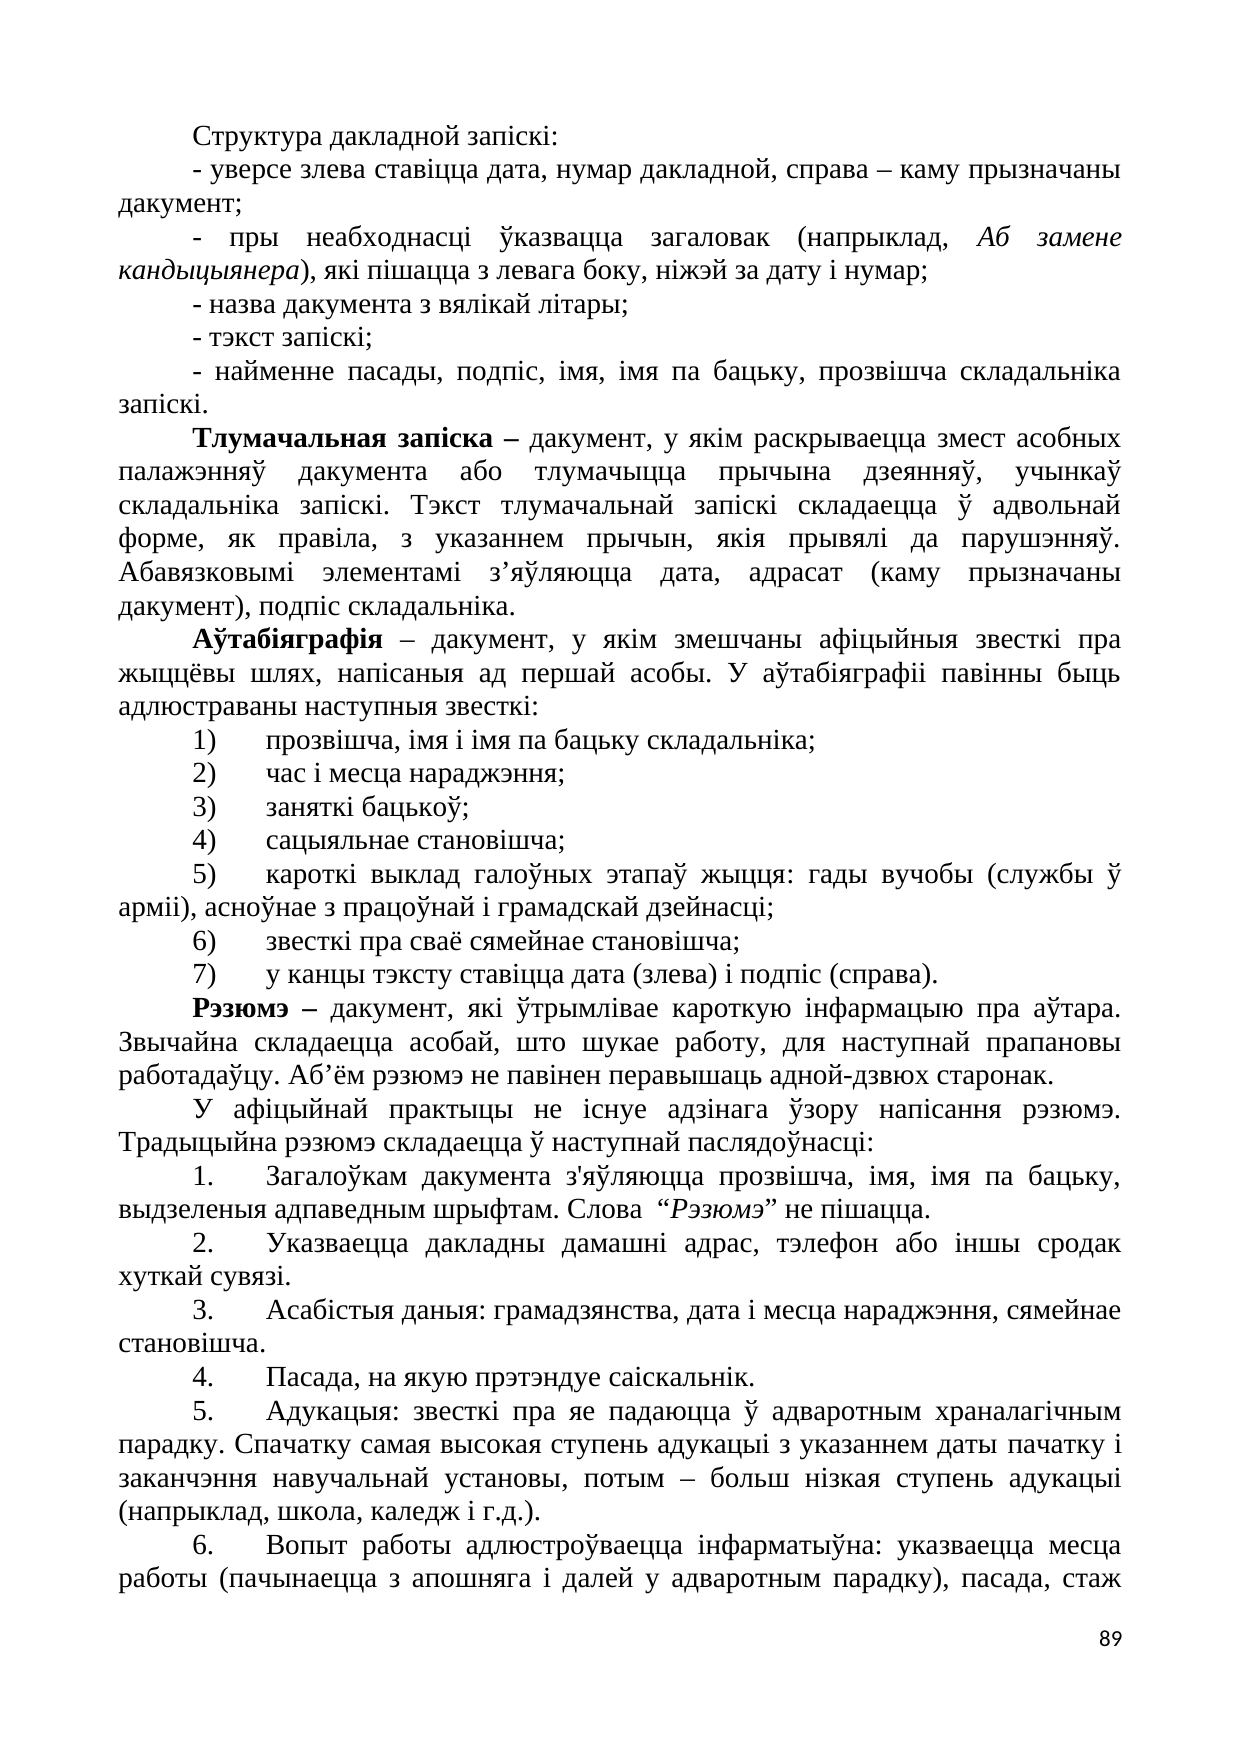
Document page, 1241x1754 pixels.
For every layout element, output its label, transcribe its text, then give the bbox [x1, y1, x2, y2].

text Аўтабіяграфія – дакумент, у якім змешчаны афіцыйныя звесткі пра жыццёвы шлях, напісаныя ад першай асобы. У аўтабіяграфіі павінны быць адлюстраваны наступныя звесткі: [118, 621, 1122, 722]
text Тлумачальная запіска – дакумент, у якім раскрываецца змест асобных палажэнняў дакумента або тлумачыцца прычына дзеянняў, учынкаў складальніка запіскі. Тэкст тлумачальнай запіскі складаецца ў адвольнай форме, як правіла, з указаннем прычын, якія прывялі да парушэнняў. Абавязковымі элементамі з’яўляюцца дата, адрасат (каму прызначаны дакумент), подпіс складальніка. [118, 420, 1122, 621]
text 2. Указваецца дакладны дамашні адрас, тэлефон або іншы сродак хуткай сувязі. [118, 1225, 1122, 1292]
text 3) заняткі бацькоў; [118, 789, 1122, 822]
text - тэкст запіскі; [118, 319, 1122, 353]
text У афіцыйнай практыцы не існуе адзінага ўзору напісання рэзюмэ. Традыцыйна рэзюмэ складаецца ў наступнай паслядоўнасці: [118, 1091, 1122, 1158]
text - назва дакумента з вялікай літары; [118, 286, 1122, 319]
text 3. Асабістыя даныя: грамадзянства, дата і месца нараджэння, сямейнае становішча. [118, 1292, 1122, 1359]
text 5. Адукацыя: звесткі пра яе падаюцца ў адваротным храналагічным парадку. Спачатку самая высокая ступень адукацыі з указаннем даты пачатку і заканчэння навучальнай установы, потым – больш нізкая ступень адукацыі (напрыклад, школа, каледж і г.д.). [118, 1393, 1122, 1527]
text 6) звесткі пра сваё сямейнае становішча; [118, 923, 1122, 957]
text - найменне пасады, подпіс, імя, імя па бацьку, прозвішча складальніка запіскі. [118, 353, 1122, 420]
text 1. Загалоўкам дакумента з'яўляюцца прозвішча, імя, імя па бацьку, выдзеленыя адпаведным шрыфтам. Слова “Рэзюмэ” не пішацца. [118, 1158, 1122, 1225]
text - пры неабходнасці ўказвацца загаловак (напрыклад, Аб замене кандыцыянера), які пішацца з левага боку, ніжэй за дату і нумар; [118, 219, 1122, 286]
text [118, 1527, 1122, 1594]
text Рэзюмэ – дакумент, які ўтрымлівае кароткую інфармацыю пра аўтара. Звычайна складаецца асобай, што шукае работу, для наступнай прапановы работадаўцу. Аб’ём рэзюмэ не павінен перавышаць адной-дзвюх старонак. [118, 990, 1122, 1091]
text Структура дакладной запіскі: [118, 118, 1122, 152]
text 5) кароткі выклад галоўных этапаў жыцця: гады вучобы (службы ў арміі), асноўнае з працоўнай і грамадскай дзейнасці; [118, 856, 1122, 923]
text - уверсе злева ставіцца дата, нумар дакладной, справа – каму прызначаны дакумент; [118, 152, 1122, 219]
text 1) прозвішча, імя і імя па бацьку складальніка; [118, 722, 1122, 755]
text 7) у канцы тэксту ставіцца дата (злева) і подпіс (справа). [118, 957, 1122, 990]
text 2) час і месца нараджэння; [118, 755, 1122, 789]
text 4) сацыяльнае становішча; [118, 822, 1122, 856]
text 4. Пасада, на якую прэтэндуе саіскальнік. [118, 1359, 1122, 1393]
